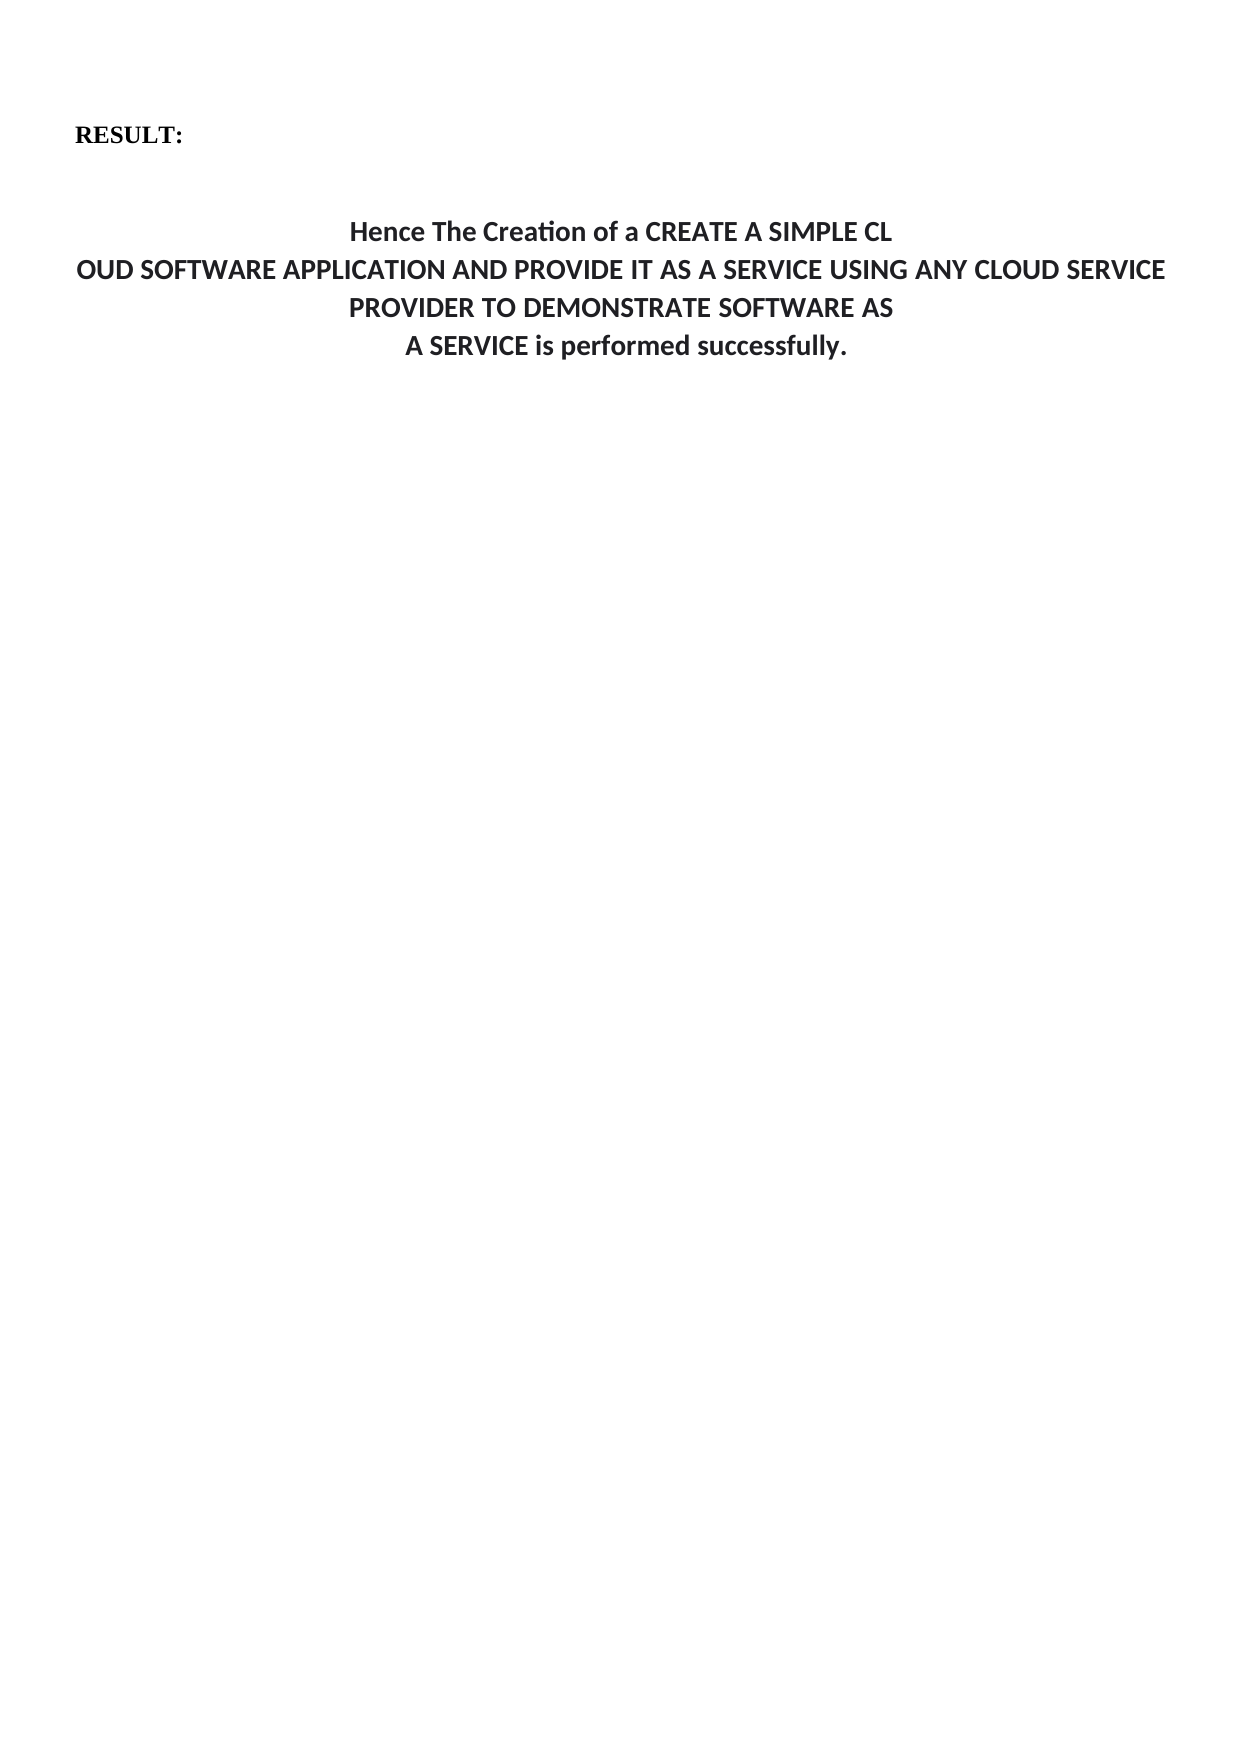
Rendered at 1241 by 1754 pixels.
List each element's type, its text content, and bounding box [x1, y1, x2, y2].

text RESULT: [75, 120, 1178, 148]
text OUD SOFTWARE APPLICATION AND PROVIDE IT AS A SERVICE USING ANY CLOUD SERVICE PROVIDER TO DEMONSTRATE SOFTWARE AS [75, 251, 1167, 324]
text A SERVICE is performed successfully. [75, 327, 1178, 363]
text Hence The Creation of a CREATE A SIMPLE CL [75, 213, 1167, 249]
